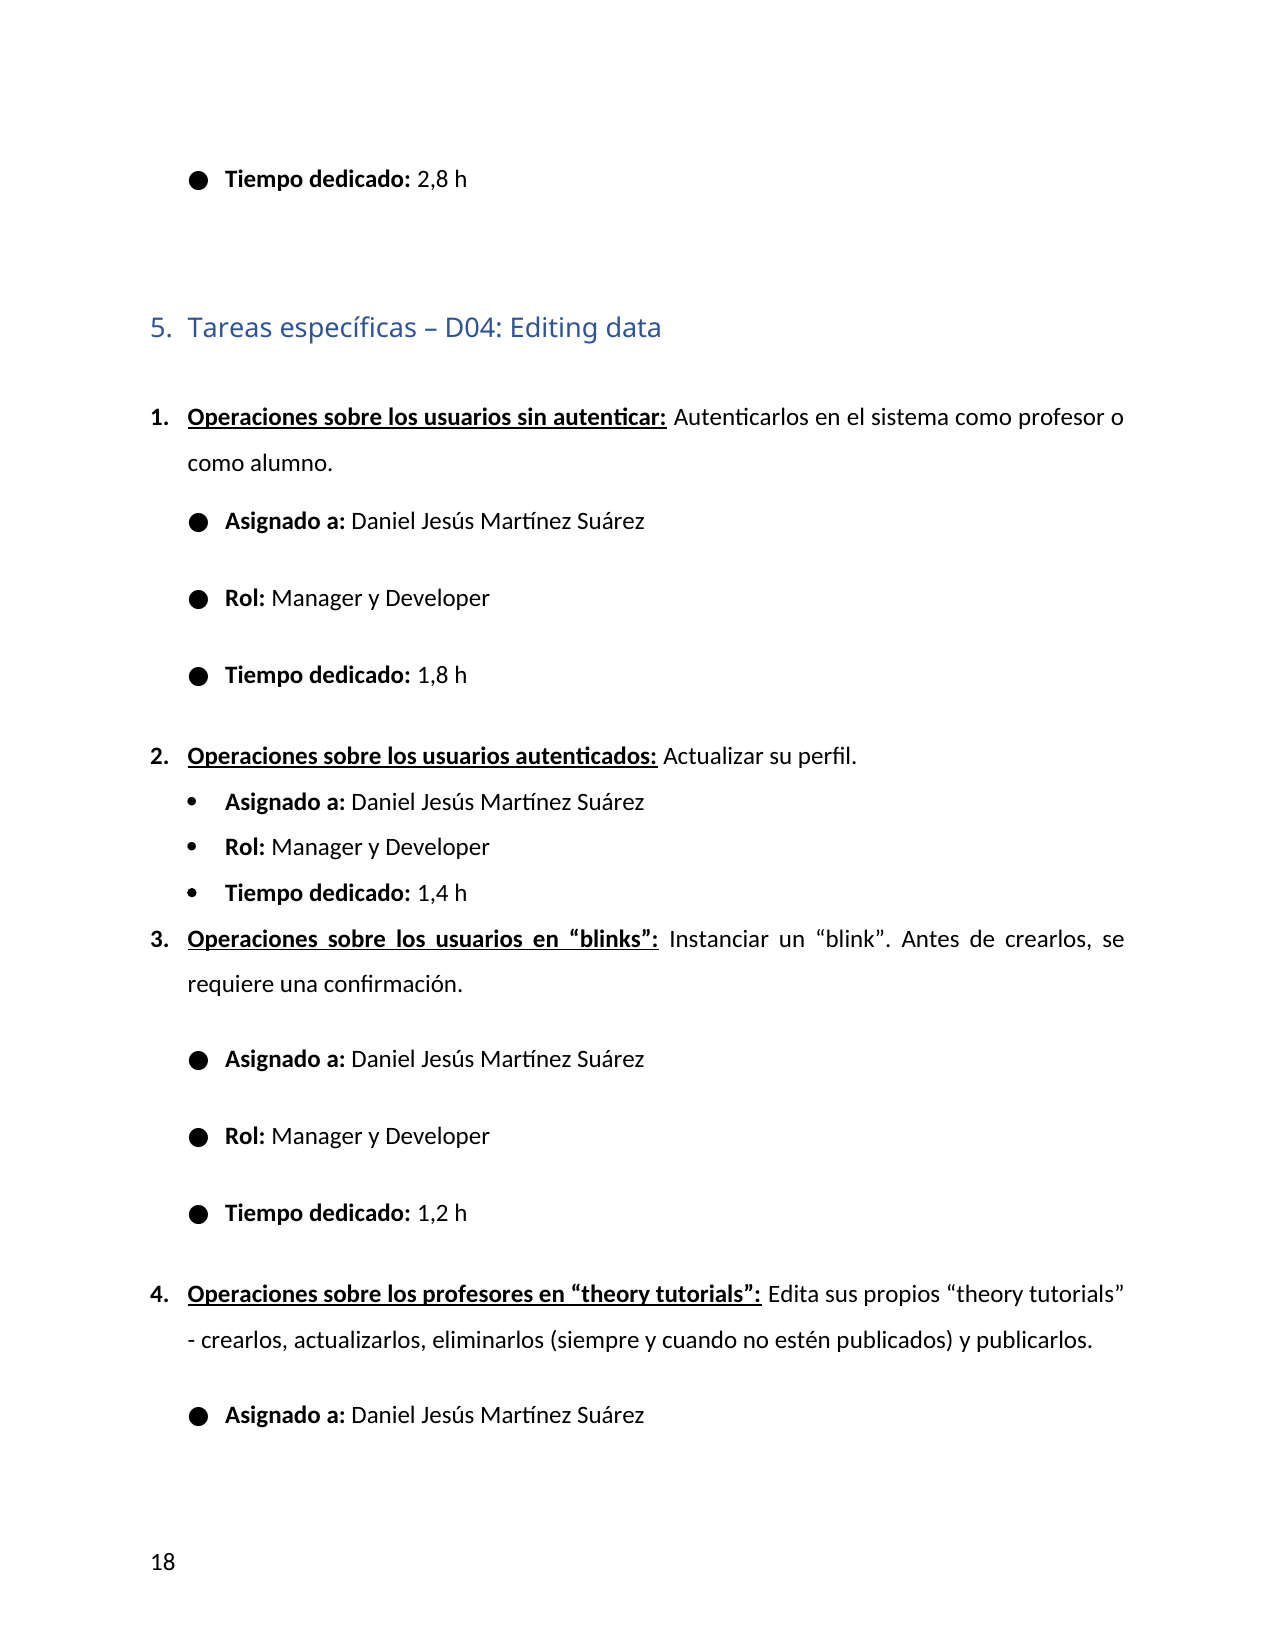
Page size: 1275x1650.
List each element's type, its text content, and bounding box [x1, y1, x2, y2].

list Tiempo dedicado: 1,4 h [187, 877, 1125, 908]
list Asignado a: Daniel Jesús Martínez Suárez [187, 786, 1125, 816]
list Tiempo dedicado: 2,8 h [187, 150, 1125, 201]
subtitle Tareas específicas – D04: Editing data [150, 309, 1125, 346]
list Operaciones sobre los profesores en “theory tutorials”: Edita sus propios “theory tutorials” - crearlos, actualizarlos, eliminarlos (siempre y cuando no estén publicados) y publicarlos. [150, 1278, 1125, 1354]
list Asignado a: Daniel Jesús Martínez Suárez [187, 1031, 1125, 1082]
list Operaciones sobre los usuarios autenticados: Actualizar su perfil. [150, 740, 1125, 770]
list Operaciones sobre los usuarios en “blinks”: Instanciar un “blink”. Antes de crearlos, se requiere una confirmación. [150, 923, 1125, 999]
list Tiempo dedicado: 1,2 h [187, 1185, 1125, 1236]
list Rol: Manager y Developer [187, 831, 1125, 862]
list Tiempo dedicado: 1,8 h [187, 646, 1125, 698]
list Rol: Manager y Developer [187, 569, 1125, 621]
list Operaciones sobre los usuarios sin autenticar: Autenticarlos en el sistema como profesor o como alumno. [150, 401, 1125, 477]
list Asignado a: Daniel Jesús Martínez Suárez [187, 1386, 1125, 1438]
list Rol: Manager y Developer [187, 1108, 1125, 1159]
list Asignado a: Daniel Jesús Martínez Suárez [187, 493, 1125, 544]
